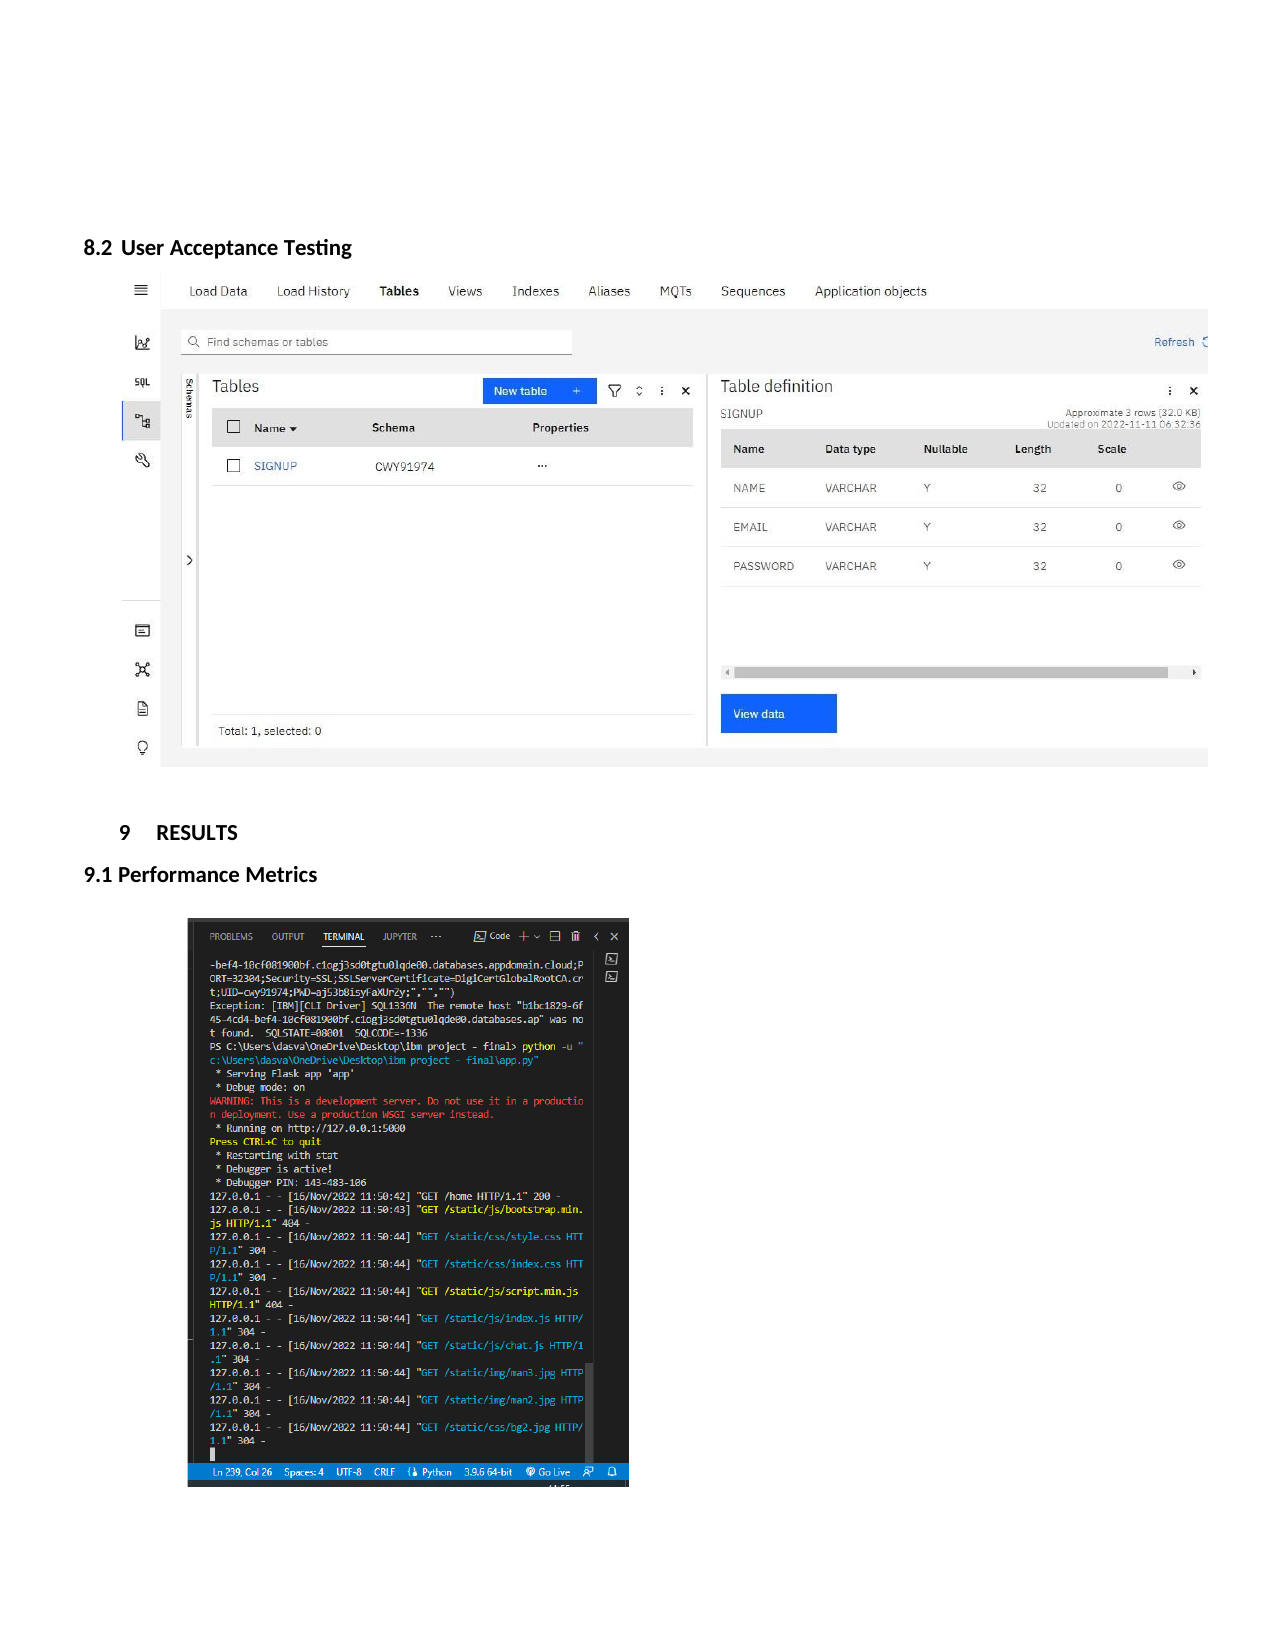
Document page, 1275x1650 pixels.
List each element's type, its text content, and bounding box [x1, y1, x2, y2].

picture [121, 273, 1208, 767]
subtitle RESULTS [119, 818, 1275, 846]
list User Acceptance Testing [83, 233, 418, 261]
list Performance Metrics [83, 860, 422, 888]
picture [187, 918, 629, 1487]
